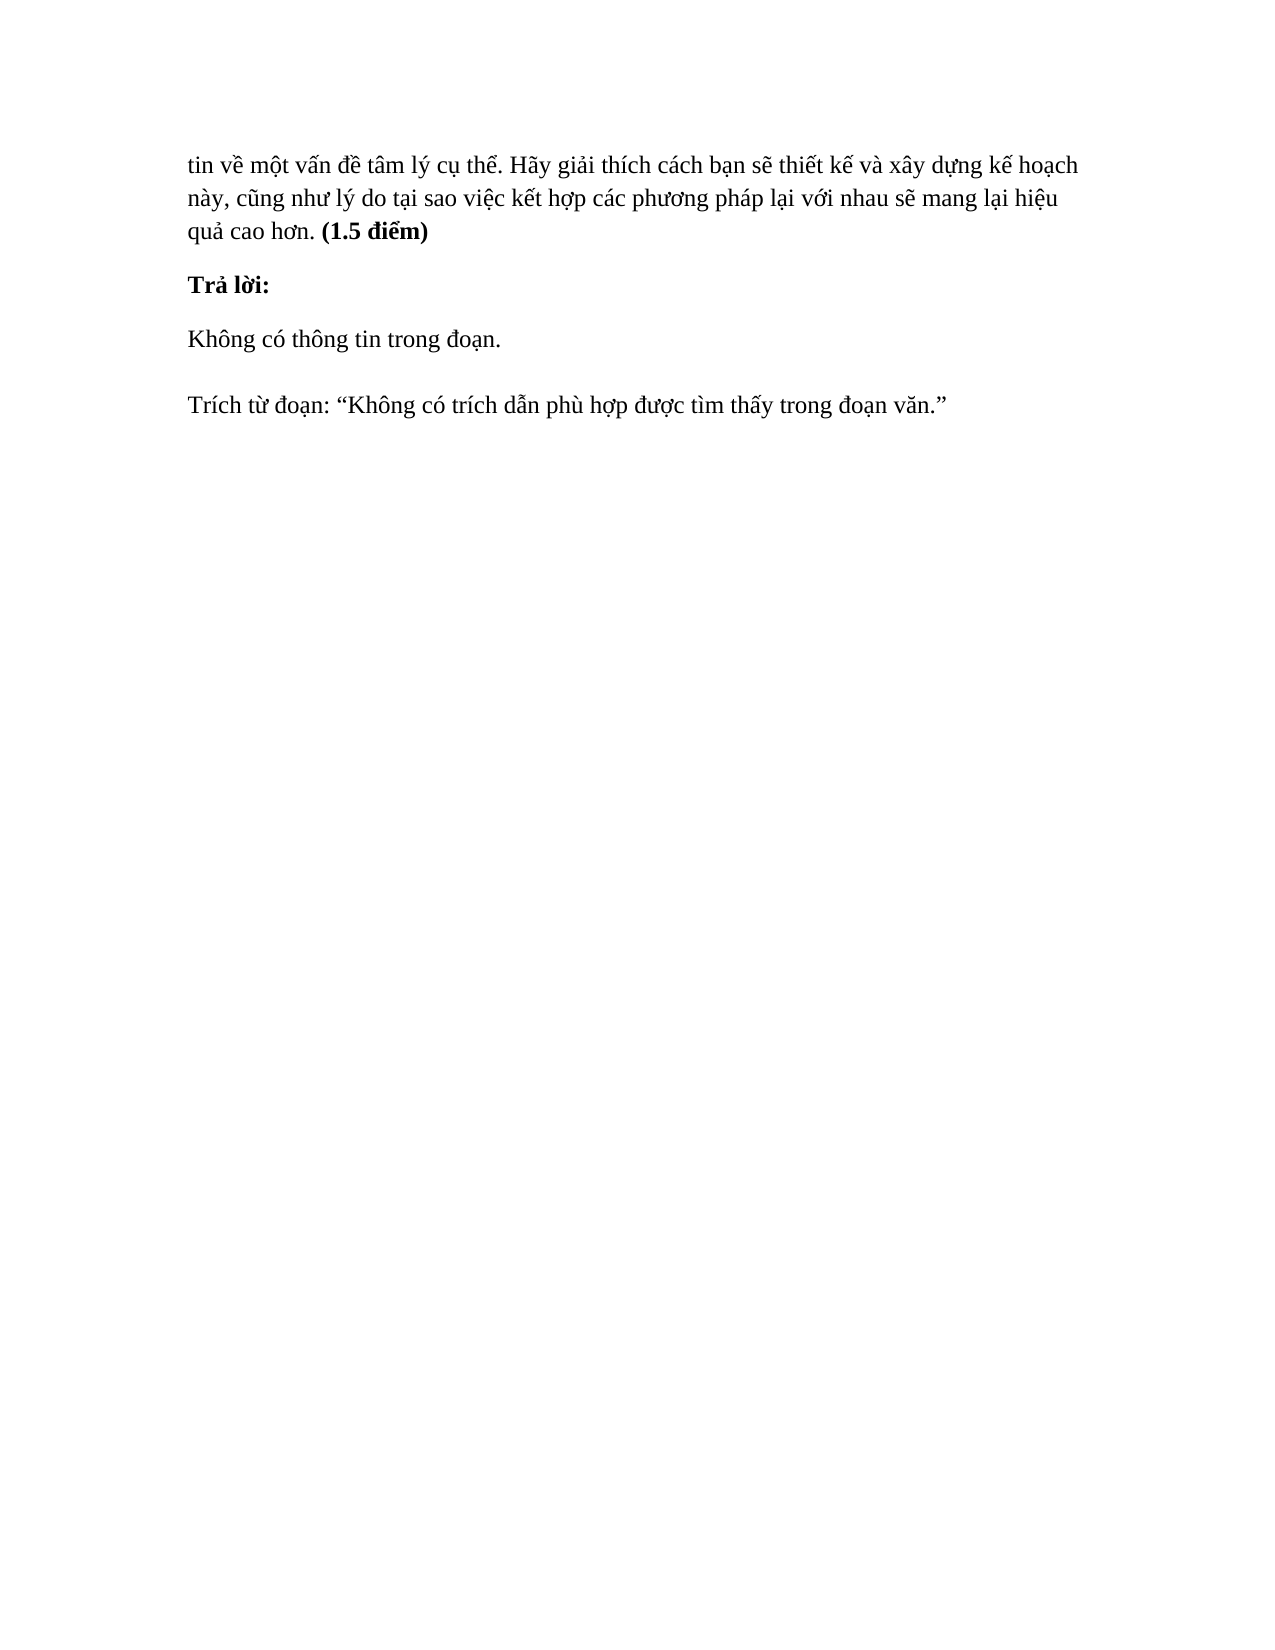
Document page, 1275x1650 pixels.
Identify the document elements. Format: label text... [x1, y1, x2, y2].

text Không có thông tin trong đoạn. Trích từ đoạn: “Không có trích dẫn phù hợp được tìm thấy trong đoạn văn.” [187, 324, 1087, 418]
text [187, 150, 1087, 245]
text Trả lời: [187, 270, 1087, 299]
